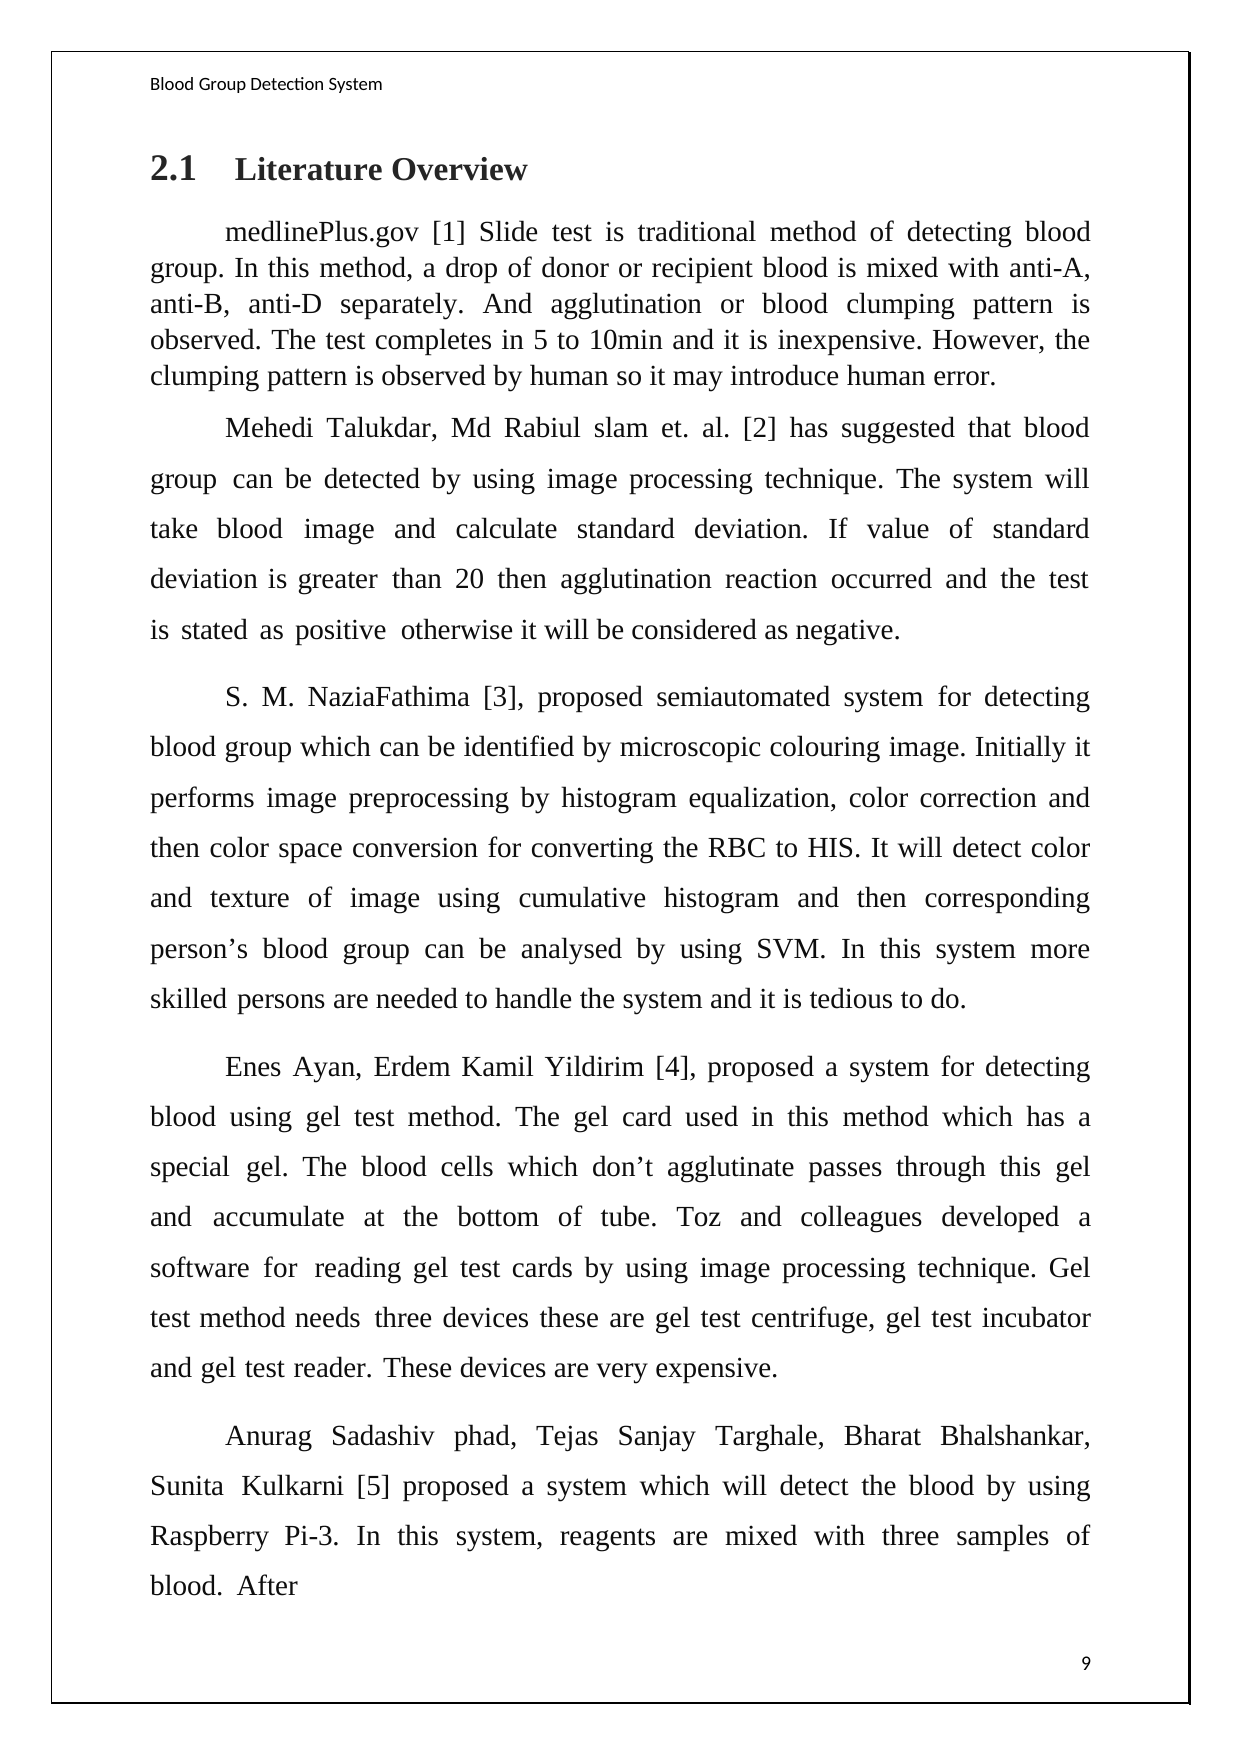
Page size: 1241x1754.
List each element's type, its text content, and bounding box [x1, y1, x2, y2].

text 9 [139, 1650, 1091, 1676]
subtitle Literature Overview [150, 146, 1103, 189]
text Enes Ayan, Erdem Kamil Yildirim [4], proposed a system for detecting blood using gel test method. The gel card used in this method which has a special gel. The blood cells which don’t agglutinate passes through this gel and accumulate at the bottom of tube. Toz and colleagues developed a software for reading gel test cards by using image processing technique. Gel test method needs three devices these are gel test centrifuge, gel test incubator and gel test reader. These devices are very expensive. [150, 1049, 1091, 1384]
text S. M. NaziaFathima [3], proposed semiautomated system for detecting blood group which can be identified by microscopic colouring image. Initially it performs image preprocessing by histogram equalization, color correction and then color space conversion for converting the RBC to HIS. It will detect color and texture of image using cumulative histogram and then corresponding person’s blood group can be analysed by using SVM. In this system more skilled persons are needed to handle the system and it is tedious to do. [150, 679, 1091, 1014]
text Blood Group Detection System [150, 72, 1103, 95]
text medlinePlus.gov [1] Slide test is traditional method of detecting blood group. In this method, a drop of donor or recipient blood is mixed with anti-A, anti-B, anti-D separately. And agglutination or blood clumping pattern is observed. The test completes in 5 to 10min and it is inexpensive. However, the clumping pattern is observed by human so it may introduce human error. [150, 214, 1091, 391]
text Anurag Sadashiv phad, Tejas Sanjay Targhale, Bharat Bhalshankar, Sunita Kulkarni [5] proposed a system which will detect the blood by using Raspberry Pi-3. In this system, reagents are mixed with three samples of blood. After [150, 1418, 1091, 1601]
text Mehedi Talukdar, Md Rabiul slam et. al. [2] has suggested that blood group can be detected by using image processing technique. The system will take blood image and calculate standard deviation. If value of standard deviation is greater than 20 then agglutination reaction occurred and the test is stated as positive otherwise it will be considered as negative. [150, 411, 1090, 645]
